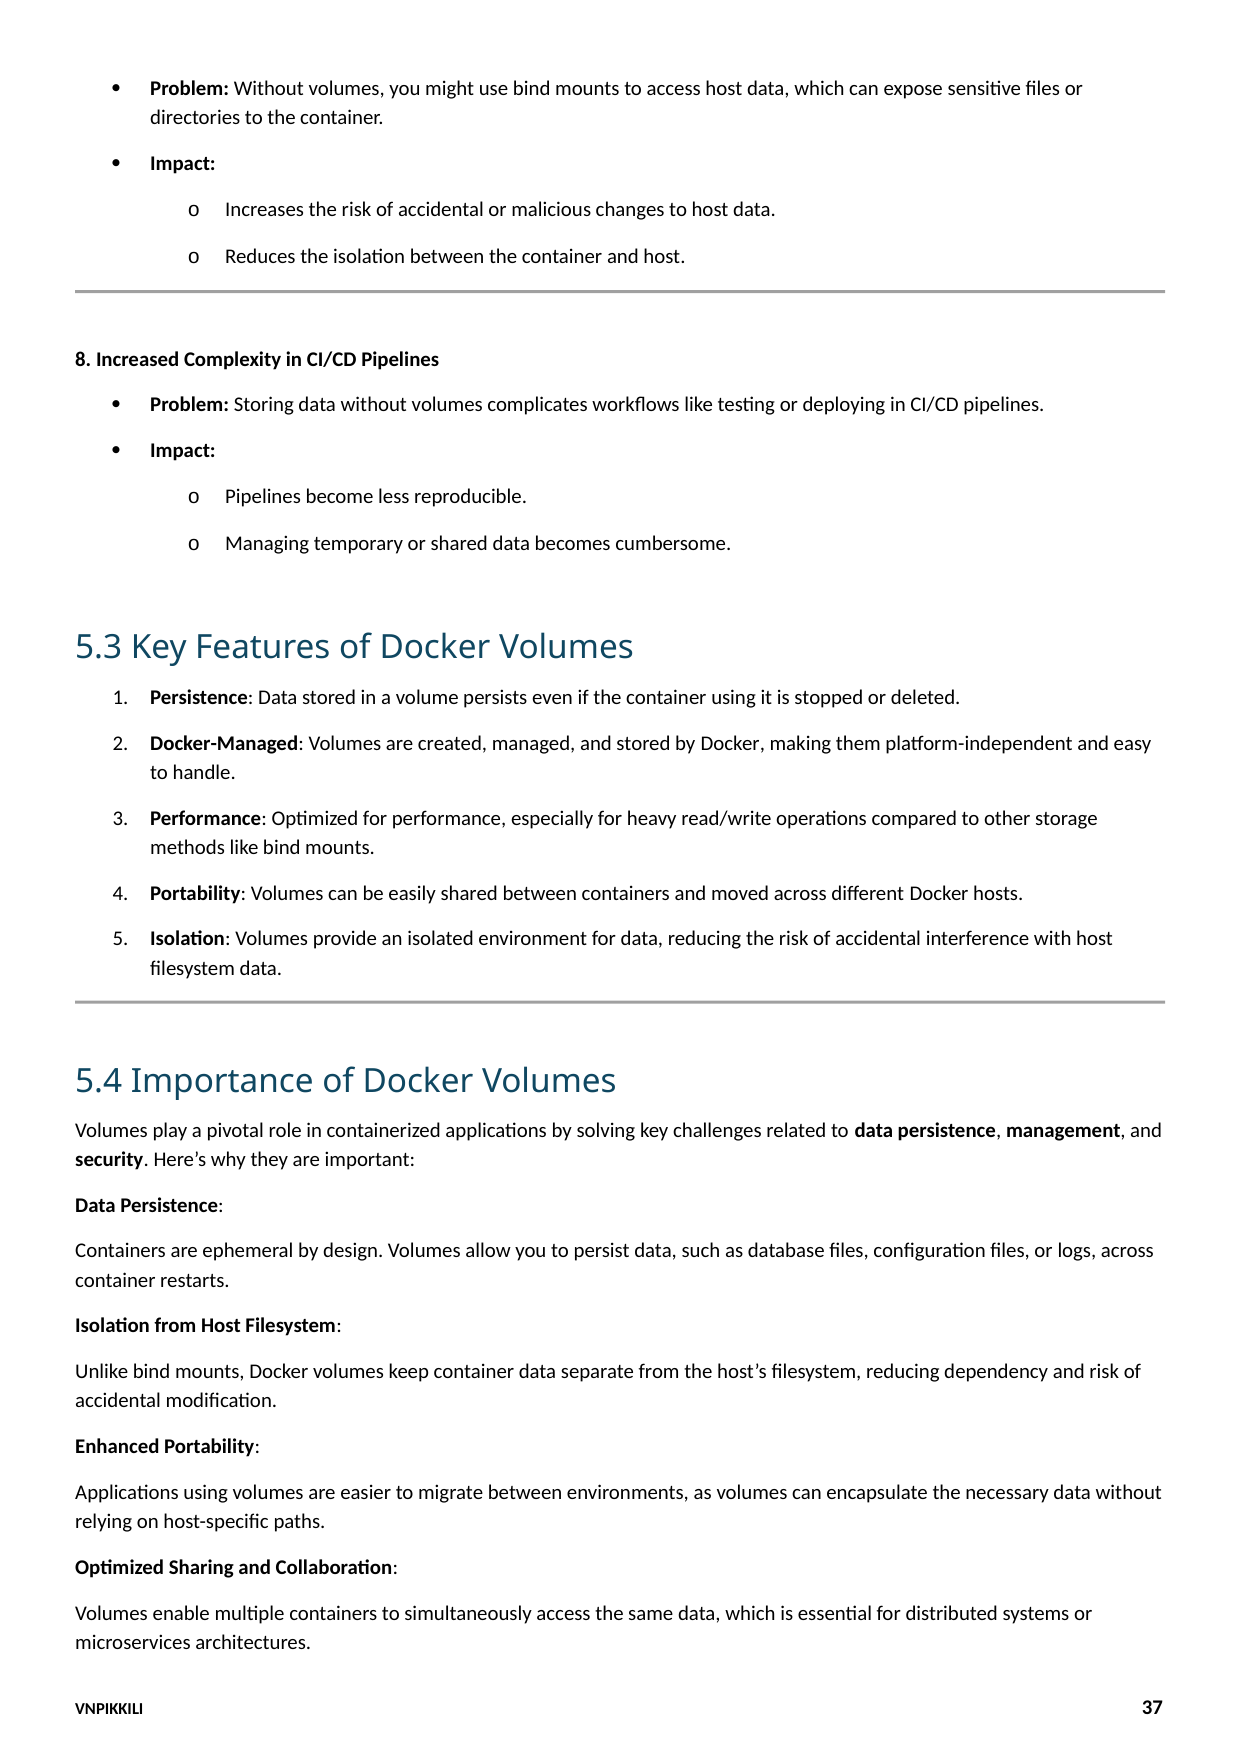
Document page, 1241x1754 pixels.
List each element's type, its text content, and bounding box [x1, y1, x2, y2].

list Docker-Managed: Volumes are created, managed, and stored by Docker, making them platform-independent and easy to handle. [112, 730, 1165, 784]
text Data Persistence: [75, 1192, 1165, 1217]
text Optimized Sharing and Collaboration: [75, 1554, 1165, 1580]
text Containers are ephemeral by design. Volumes allow you to persist data, such as database files, configuration files, or logs, across container restarts. [75, 1238, 1165, 1292]
text Volumes play a pivotal role in containerized applications by solving key challenges related to data persistence, management, and security. Here’s why they are important: [75, 1117, 1165, 1171]
text Unlike bind mounts, Docker volumes keep container data separate from the host’s filesystem, reducing dependency and risk of accidental modification. [75, 1358, 1165, 1413]
text Volumes enable multiple containers to simultaneously access the same data, which is essential for distributed systems or microservices architectures. [75, 1600, 1165, 1655]
list Persistence: Data stored in a volume persists even if the container using it is stopped or deleted. [112, 684, 1165, 709]
list Impact: [112, 437, 1165, 463]
list Performance: Optimized for performance, especially for heavy read/write operations compared to other storage methods like bind mounts. [112, 805, 1165, 859]
list Portability: Volumes can be easily shared between containers and moved across different Docker hosts. [112, 880, 1165, 905]
list Problem: Storing data without volumes complicates workflows like testing or deploying in CI/CD pipelines. [112, 392, 1165, 417]
list Increases the risk of accidental or malicious changes to host data. [187, 196, 1165, 222]
list Pipelines become less reproducible. [187, 483, 1165, 510]
subtitle 5.3 Key Features of Docker Volumes [75, 623, 1165, 669]
subtitle 5.4 Importance of Docker Volumes [75, 1056, 1165, 1102]
text Isolation from Host Filesystem: [75, 1313, 1165, 1338]
list Managing temporary or shared data becomes cumbersome. [187, 530, 1165, 557]
list Problem: Without volumes, you might use bind mounts to access host data, which can expose sensitive files or directories to the container. [112, 75, 1165, 129]
list Isolation: Volumes provide an isolated environment for data, reducing the risk of accidental interference with host filesystem data. [112, 926, 1165, 980]
text 8. Increased Complexity in CI/CD Pipelines [75, 346, 1165, 371]
text Enhanced Portability: [75, 1433, 1165, 1459]
list Reduces the isolation between the container and host. [187, 243, 1165, 269]
list Impact: [112, 150, 1165, 175]
text Applications using volumes are easier to migrate between environments, as volumes can encapsulate the necessary data without relying on host-specific paths. [75, 1479, 1165, 1534]
